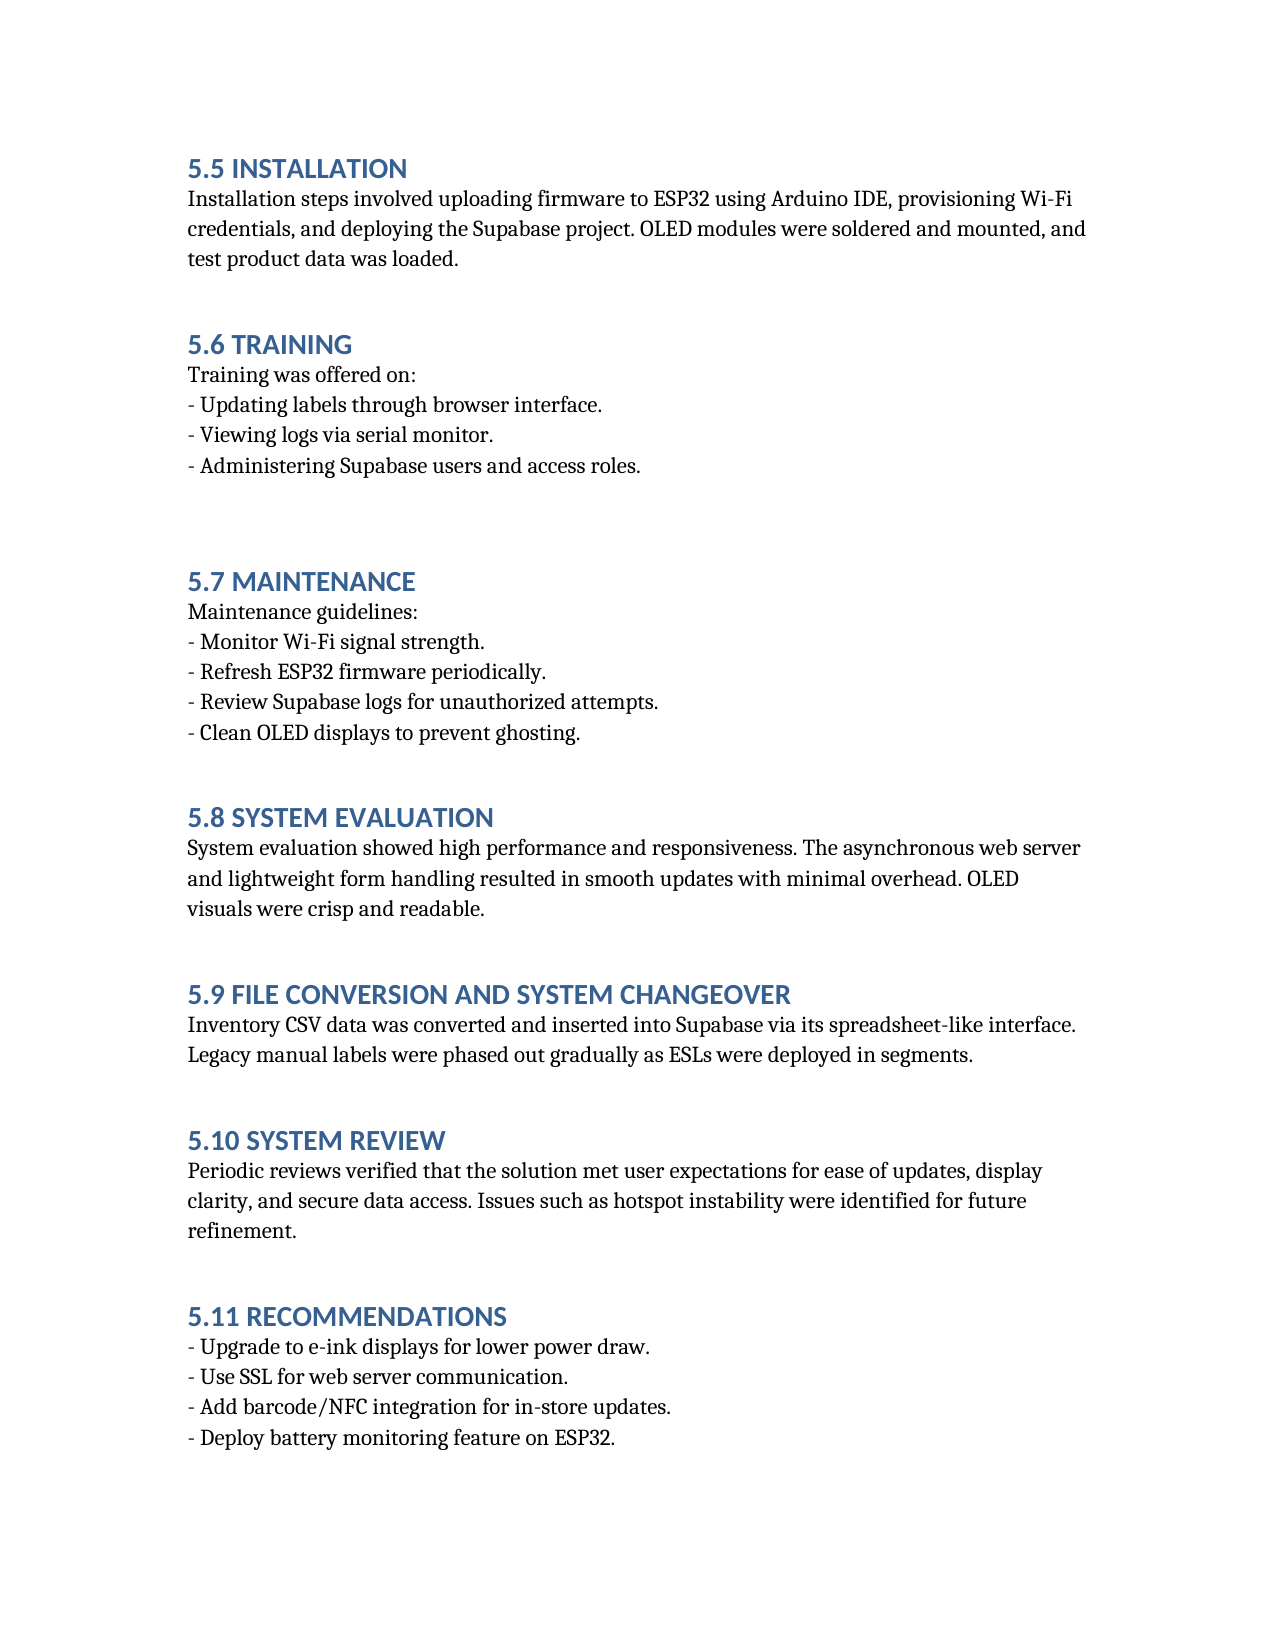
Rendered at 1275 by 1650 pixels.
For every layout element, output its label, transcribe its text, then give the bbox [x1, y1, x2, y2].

text System evaluation showed high performance and responsiveness. The asynchronous web server and lightweight form handling resulted in smooth updates with minimal overhead. OLED visuals were crisp and readable. [187, 835, 1087, 922]
text Inventory CSV data was converted and inserted into Supabase via its spreadsheet-like interface. Legacy manual labels were phased out gradually as ESLs were deployed in segments. [187, 1011, 1087, 1068]
subtitle 5.10 SYSTEM REVIEW [187, 1122, 1087, 1157]
text Installation steps involved uploading firmware to ESP32 using Arduino IDE, provisioning Wi-Fi credentials, and deploying the Supabase project. OLED modules were soldered and mounted, and test product data was loaded. [187, 186, 1087, 272]
subtitle 5.11 RECOMMENDATIONS [187, 1298, 1087, 1334]
subtitle 5.9 FILE CONVERSION AND SYSTEM CHANGEOVER [187, 976, 1087, 1011]
subtitle 5.7 MAINTENANCE [187, 563, 1087, 598]
subtitle 5.8 SYSTEM EVALUATION [187, 799, 1087, 835]
subtitle 5.6 TRAINING [187, 326, 1087, 362]
text Training was offered on: - Updating labels through browser interface. - Viewing logs via serial monitor. - Administering Supabase users and access roles. [187, 362, 1087, 509]
subtitle 5.5 INSTALLATION [187, 150, 1087, 186]
text Maintenance guidelines: - Monitor Wi-Fi signal strength. - Refresh ESP32 firmware periodically. - Review Supabase logs for unauthorized attempts. - Clean OLED displays to prevent ghosting. [187, 598, 1087, 746]
text - Upgrade to e-ink displays for lower power draw. - Use SSL for web server communication. - Add barcode/NFC integration for in-store updates. - Deploy battery monitoring feature on ESP32. [187, 1334, 1087, 1451]
text Periodic reviews verified that the solution met user expectations for ease of updates, display clarity, and secure data access. Issues such as hotspot instability were identified for future refinement. [187, 1157, 1087, 1244]
